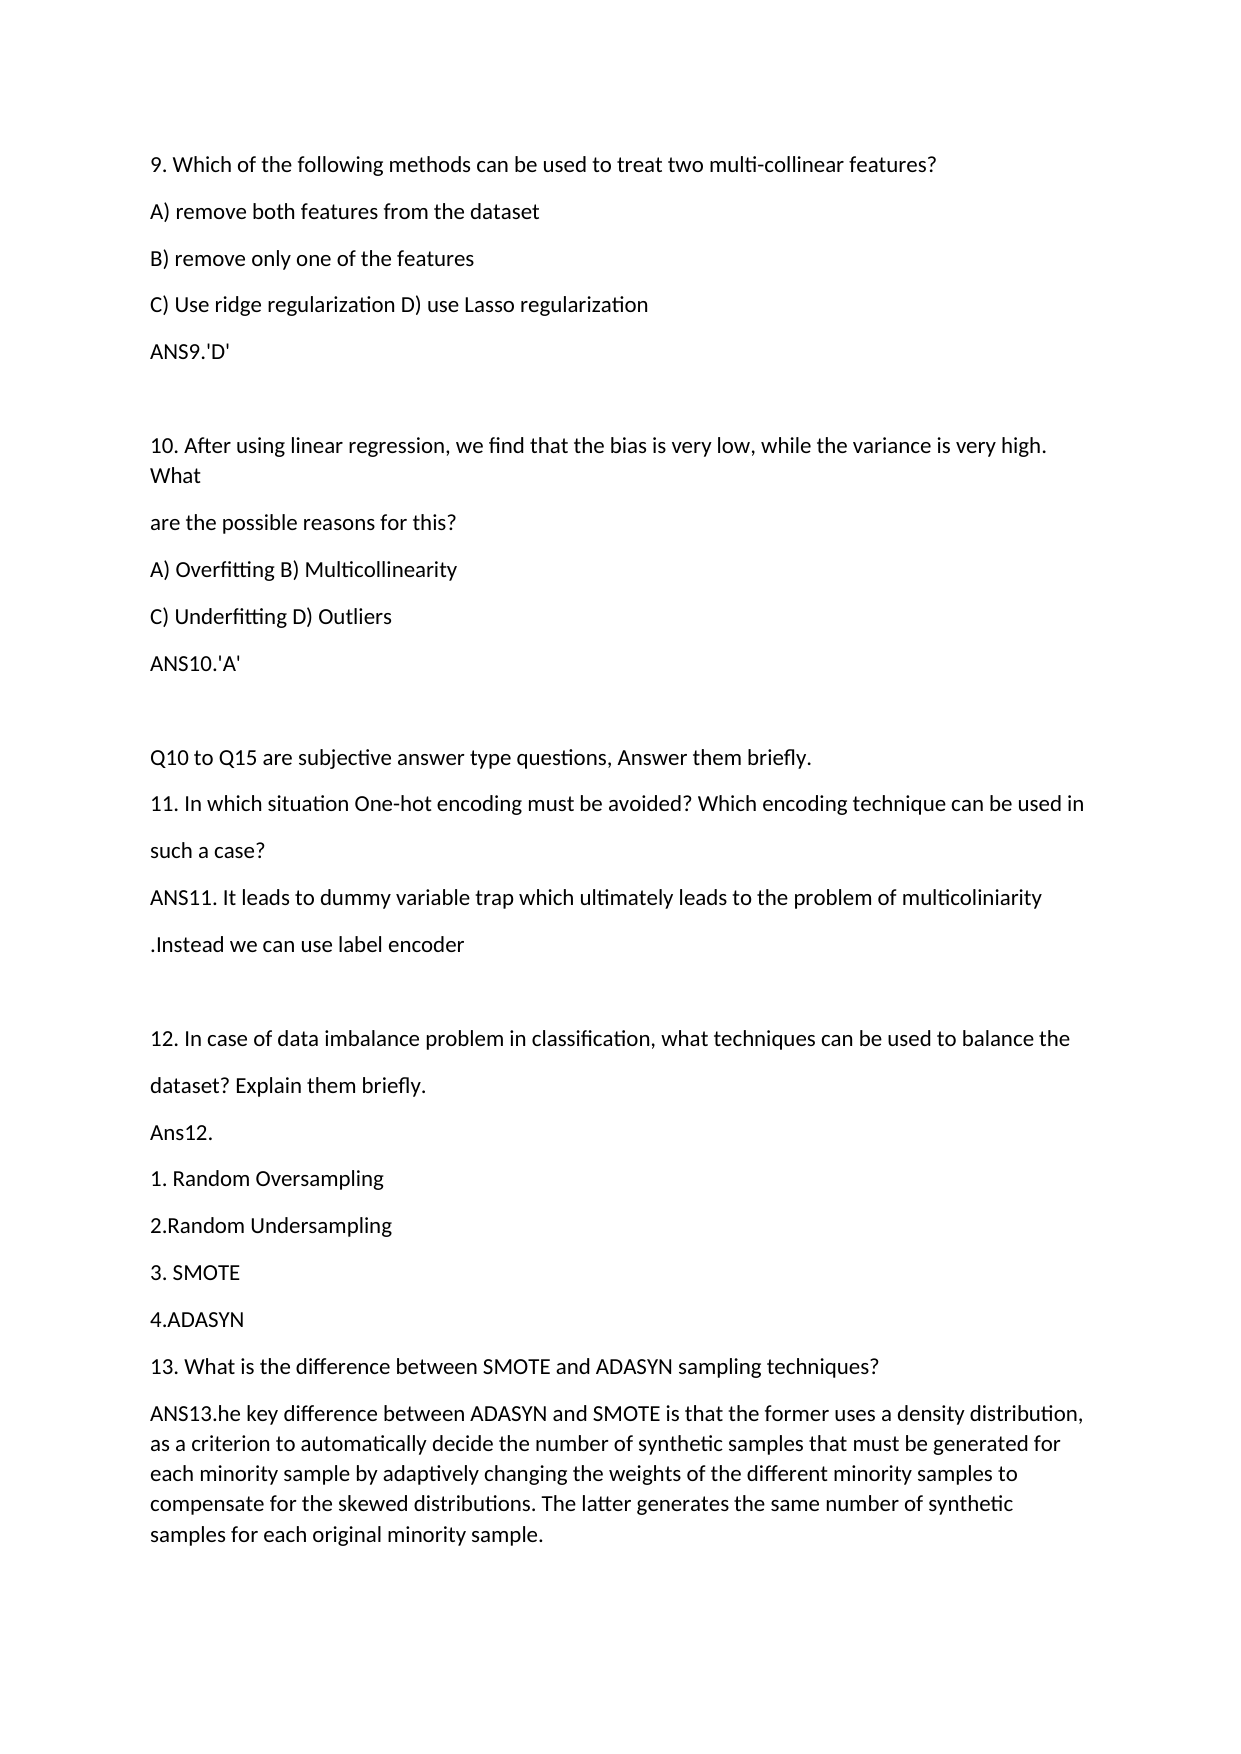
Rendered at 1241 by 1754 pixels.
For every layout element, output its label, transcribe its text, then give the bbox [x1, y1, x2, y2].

text 2.Random Undersampling [150, 1211, 1090, 1239]
text 13. What is the difference between SMOTE and ADASYN sampling techniques? [150, 1352, 1090, 1380]
text ANS10.'A' [150, 649, 1090, 677]
text .Instead we can use label encoder [150, 930, 1090, 958]
text 9. Which of the following methods can be used to treat two multi-collinear features? [150, 150, 1090, 178]
text ANS13.he key difference between ADASYN and SMOTE is that the former uses a density distribution, as a criterion to automatically decide the number of synthetic samples that must be generated for each minority sample by adaptively changing the weights of the different minority samples to compensate for the skewed distributions. The latter generates the same number of synthetic samples for each original minority sample. [150, 1399, 1090, 1548]
text 3. SMOTE [150, 1258, 1090, 1286]
text C) Underfitting D) Outliers [150, 602, 1090, 630]
text C) Use ridge regularization D) use Lasso regularization [150, 291, 1090, 319]
text Q10 to Q15 are subjective answer type questions, Answer them briefly. [150, 743, 1090, 771]
text such a case? [150, 836, 1090, 864]
text B) remove only one of the features [150, 244, 1090, 272]
text A) Overfitting B) Multicollinearity [150, 555, 1090, 583]
text Ans12. [150, 1118, 1090, 1146]
text ANS9.'D' [150, 337, 1090, 366]
text 4.ADASYN [150, 1305, 1090, 1333]
text A) remove both features from the dataset [150, 197, 1090, 225]
text dataset? Explain them briefly. [150, 1071, 1090, 1099]
text 12. In case of data imbalance problem in classification, what techniques can be used to balance the [150, 1024, 1090, 1052]
text 10. After using linear regression, we find that the bias is very low, while the variance is very high. What [150, 431, 1090, 489]
text ANS11. It leads to dummy variable trap which ultimately leads to the problem of multicoliniarity [150, 883, 1090, 911]
text are the possible reasons for this? [150, 508, 1090, 536]
text 11. In which situation One-hot encoding must be avoided? Which encoding technique can be used in [150, 789, 1090, 818]
text 1. Random Oversampling [150, 1164, 1090, 1193]
